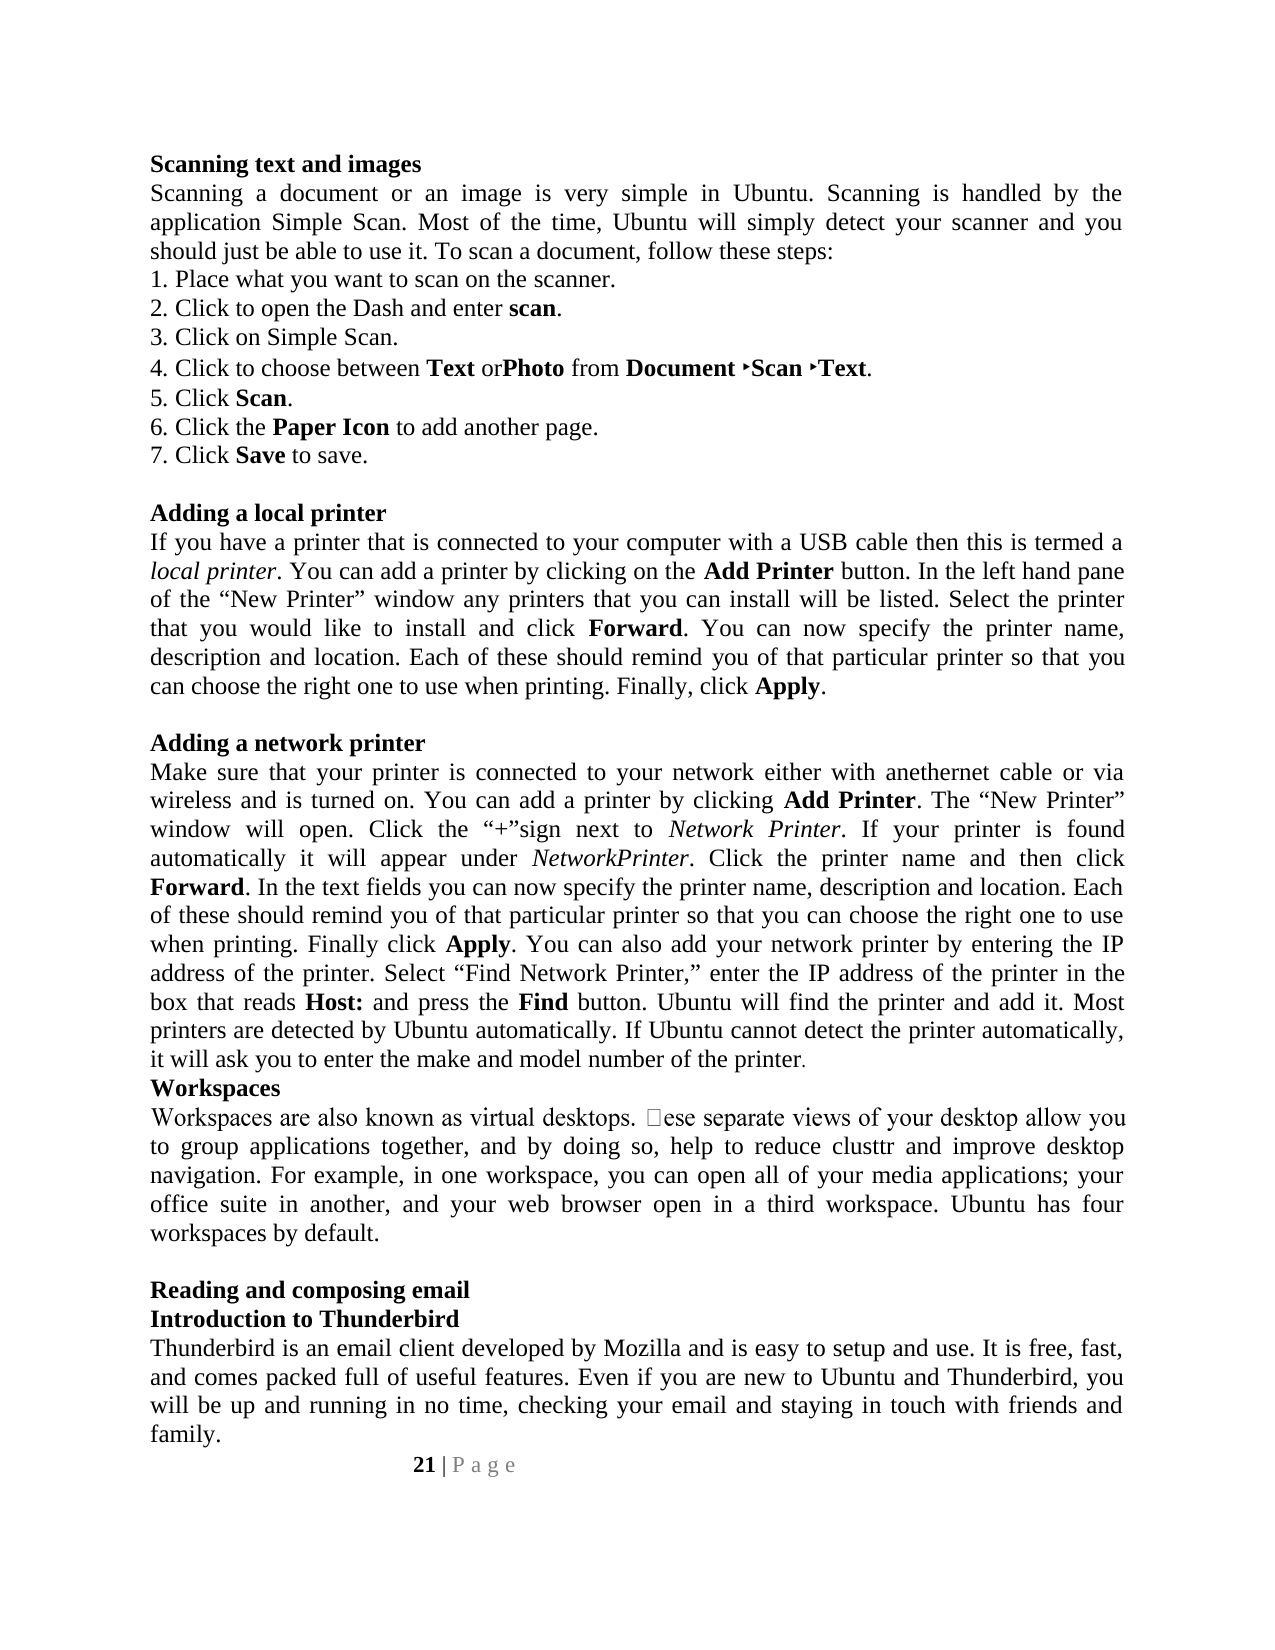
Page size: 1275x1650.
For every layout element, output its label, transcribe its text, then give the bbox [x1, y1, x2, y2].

list Place what you want to scan on the scanner. [150, 264, 1173, 293]
subtitle Adding a network printer [150, 728, 1173, 757]
list Click on Simple Scan. [150, 322, 1173, 351]
subtitle Reading and composing email Introduction to Thunderbird [150, 1276, 470, 1333]
list Click to open the Dash and enter scan. [150, 293, 1173, 322]
subtitle Workspaces [150, 1073, 1173, 1102]
list Click to choose between Text orPhoto from Document ‣Scan ‣Text. [150, 351, 1173, 383]
subtitle Scanning text and images [150, 150, 1173, 178]
list Click Scan. [150, 383, 1173, 412]
list Click the Paper Icon to add another page. [150, 412, 1173, 441]
text Make sure that your printer is connected to your network either with anethernet cable or via wireless and is turned on. You can add a printer by clicking Add Printer. The “New Printer” window will open. Click the “+”sign next to Network Printer. If your printer is found automatically it will appear under NetworkPrinter. Click the printer name and then click Forward. In the text fields you can now specify the printer name, description and location. Each of these should remind you of that particular printer so that you can choose the right one to use when printing. Finally click Apply. You can also add your network printer by entering the IP address of the printer. Select “Find Network Printer,” enter the IP address of the printer in the box that reads Host: and press the Find button. Ubuntu will find the printer and add it. Most printers are detected by Ubuntu automatically. If Ubuntu cannot detect the printer automatically, it will ask you to enter the make and model number of the printer. [150, 757, 1125, 1073]
subtitle Adding a local printer [150, 498, 1173, 527]
text Scanning a document or an image is very simple in Ubuntu. Scanning is handled by the application Simple Scan. Most of the time, Ubuntu will simply detect your scanner and you should just be able to use it. To scan a document, follow these steps: [150, 178, 1124, 264]
picture [150, 1102, 1143, 1131]
text Thunderbird is an email client developed by Mozilla and is easy to setup and use. It is free, fast, and comes packed full of useful features. Even if you are new to Ubuntu and Thunderbird, you will be up and running in no time, checking your email and staying in touch with friends and family. [150, 1333, 1125, 1448]
text If you have a printer that is connected to your computer with a USB cable then this is termed a local printer. You can add a printer by clicking on the Add Printer button. In the left hand pane of the “New Printer” window any printers that you can install will be listed. Select the printer that you would like to install and click Forward. You can now specify the printer name, description and location. Each of these should remind you of that particular printer so that you can choose the right one to use when printing. Finally, click Apply. [150, 527, 1125, 699]
list Click Save to save. [150, 441, 1173, 469]
text to group applications together, and by doing so, help to reduce clusttr and improve desktop navigation. For example, in one workspace, you can open all of your media applications; your office suite in another, and your web browser open in a third workspace. Ubuntu has four workspaces by default. [150, 1131, 1125, 1246]
